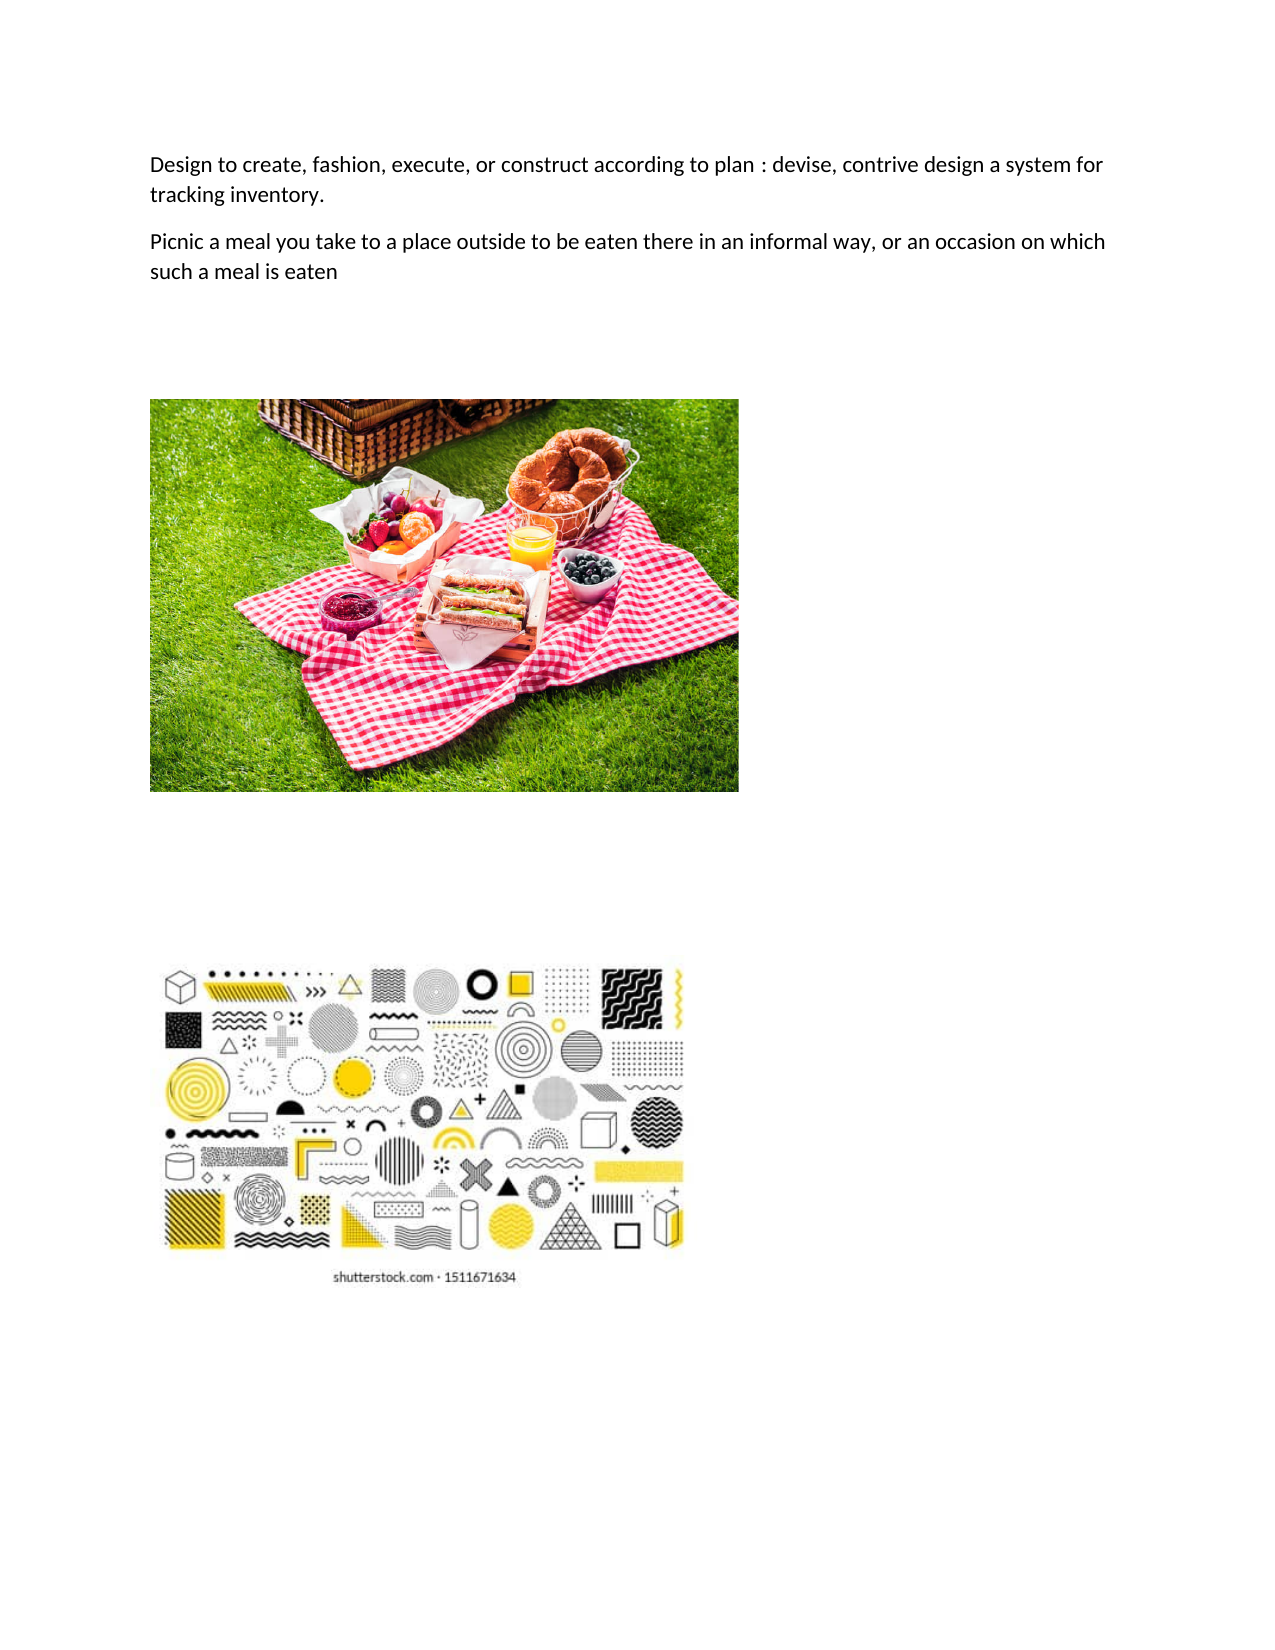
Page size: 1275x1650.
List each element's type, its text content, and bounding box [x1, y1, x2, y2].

picture [150, 955, 698, 1288]
text Design to create, fashion, execute, or construct according to plan : devise, contrive design a system for tracking inventory. [150, 150, 1125, 208]
picture [150, 399, 739, 792]
text Picnic a meal you take to a place outside to be eaten there in an informal way, or an occasion on which such a meal is eaten [150, 227, 1125, 285]
